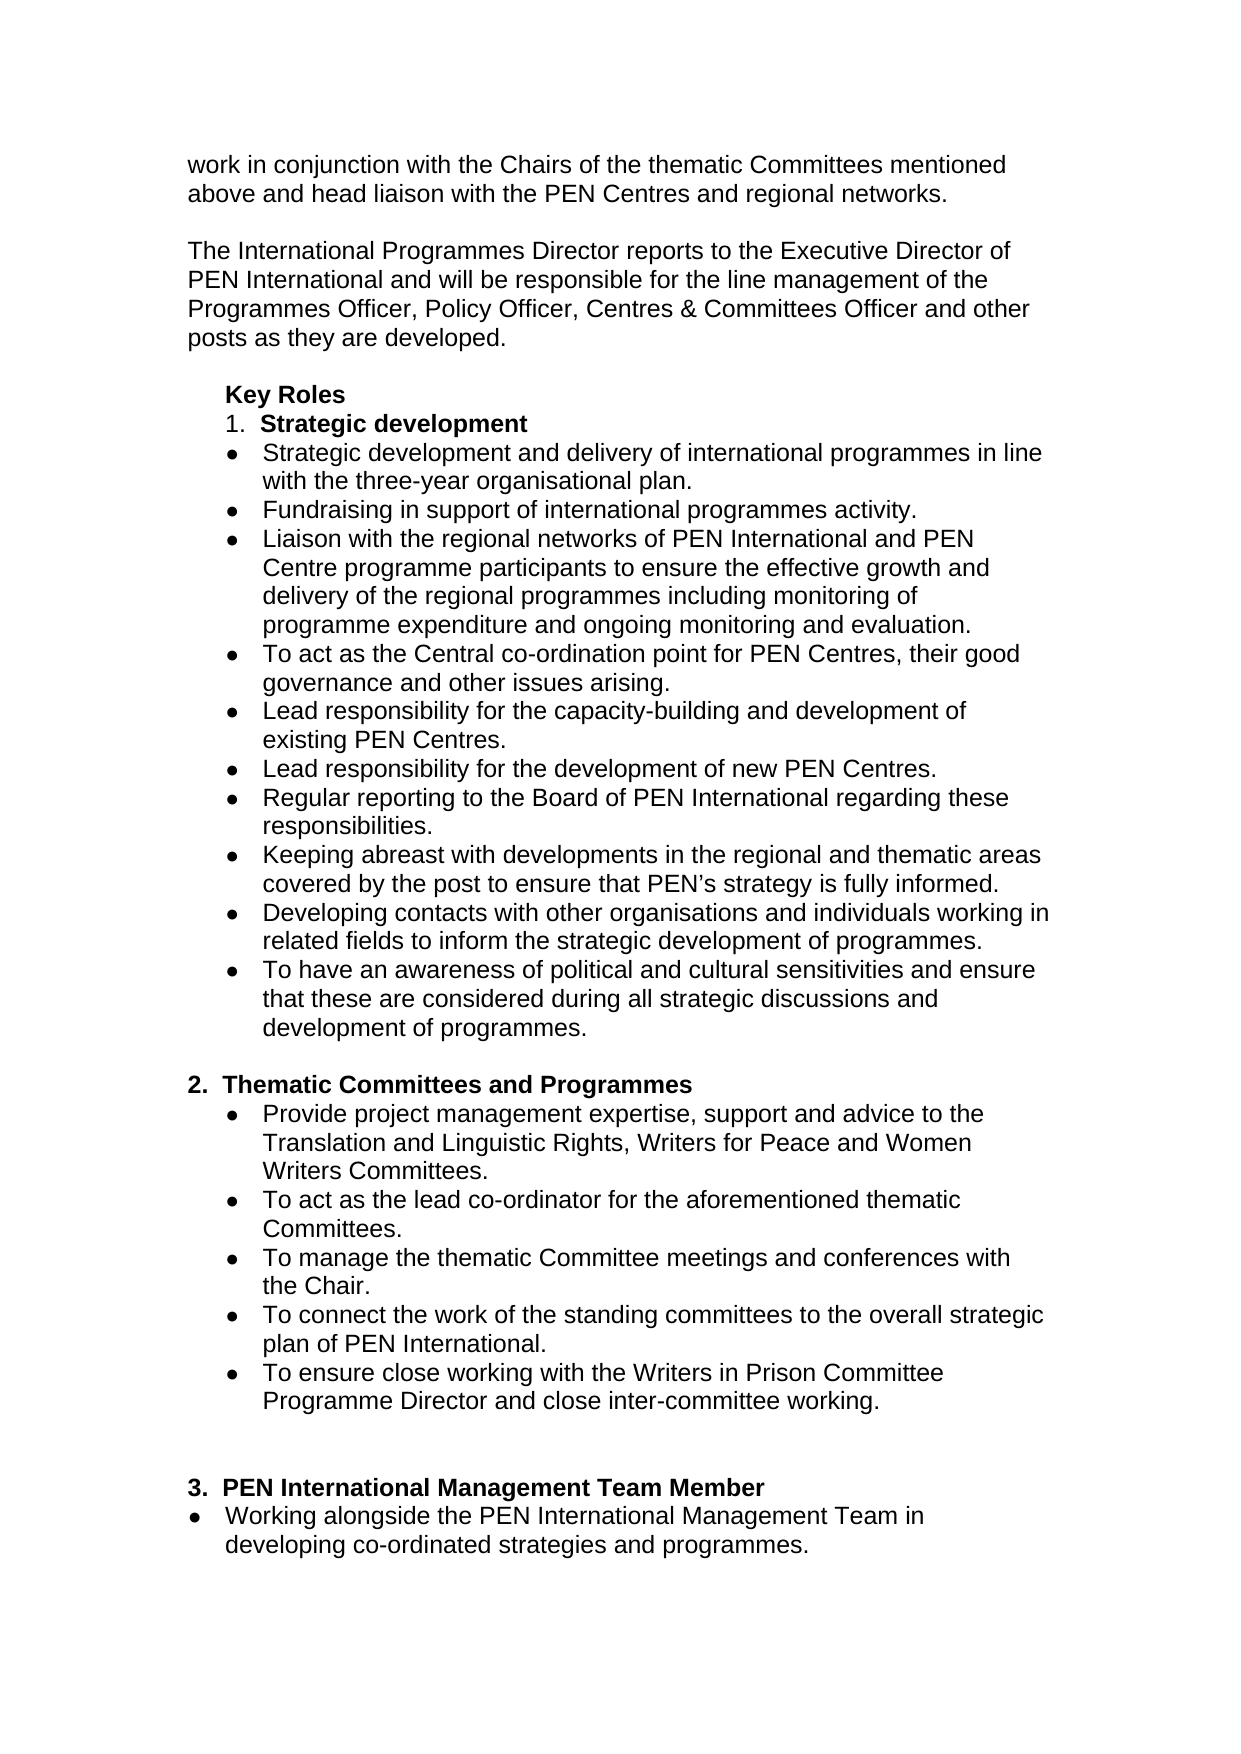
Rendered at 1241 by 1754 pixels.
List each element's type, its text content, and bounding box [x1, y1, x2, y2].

text Key Roles [225, 380, 1053, 409]
list Liaison with the regional networks of PEN International and PEN Centre programme participants to ensure the effective growth and delivery of the regional programmes including monitoring of programme expenditure and ongoing monitoring and evaluation. [225, 524, 1053, 639]
list Provide project management expertise, support and advice to the Translation and Linguistic Rights, Writers for Peace and Women Writers Committees. [225, 1099, 1053, 1185]
list Strategic development and delivery of international programmes in line with the three-year organisational plan. [225, 437, 1053, 495]
list To have an awareness of political and cultural sensitivities and ensure that these are considered during all strategic discussions and development of programmes. [225, 955, 1053, 1041]
text 3. PEN International Management Team Member [187, 1472, 1053, 1501]
list Lead responsibility for the capacity-building and development of existing PEN Centres. [225, 696, 1053, 754]
text 1. Strategic development [225, 409, 1053, 437]
list To ensure close working with the Writers in Prison Committee Programme Director and close inter-committee working. [225, 1357, 1053, 1415]
list Regular reporting to the Board of PEN International regarding these responsibilities. [225, 782, 1053, 840]
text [187, 150, 1053, 207]
list Working alongside the PEN International Management Team in developing co-ordinated strategies and programmes. [188, 1501, 1053, 1559]
list To manage the thematic Committee meetings and conferences with the Chair. [225, 1242, 1053, 1300]
text The International Programmes Director reports to the Executive Director of PEN International and will be responsible for the line management of the Programmes Officer, Policy Officer, Centres & Committees Officer and other posts as they are developed. [187, 236, 1053, 351]
list Lead responsibility for the development of new PEN Centres. [225, 754, 1053, 782]
list Keeping abreast with developments in the regional and thematic areas covered by the post to ensure that PEN’s strategy is fully informed. [225, 840, 1053, 897]
list To connect the work of the standing committees to the overall strategic plan of PEN International. [225, 1300, 1053, 1357]
text 2. Thematic Committees and Programmes [187, 1070, 1053, 1099]
list To act as the Central co-ordination point for PEN Centres, their good governance and other issues arising. [225, 639, 1053, 696]
list Developing contacts with other organisations and individuals working in related fields to inform the strategic development of programmes. [225, 897, 1053, 955]
list To act as the lead co-ordinator for the aforementioned thematic Committees. [225, 1185, 1053, 1242]
list Fundraising in support of international programmes activity. [225, 495, 1053, 524]
